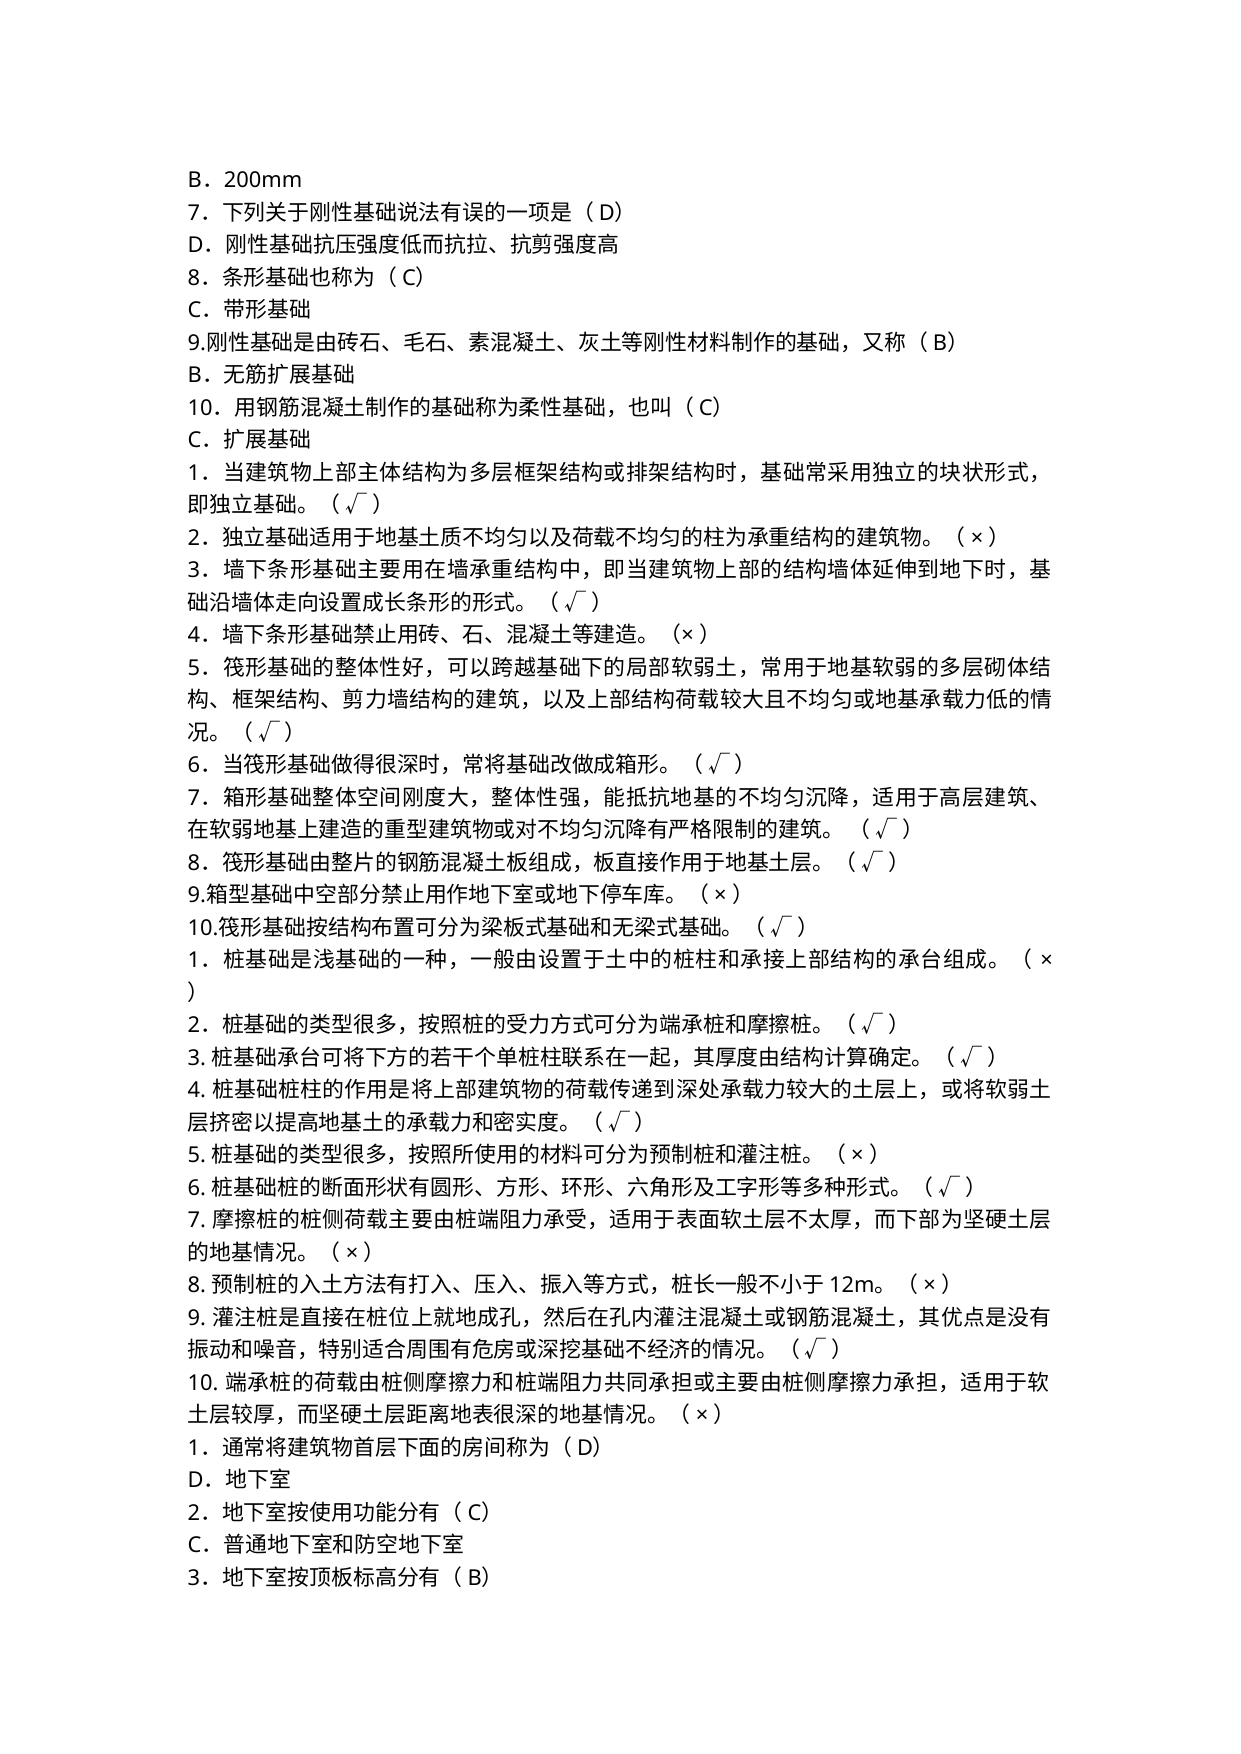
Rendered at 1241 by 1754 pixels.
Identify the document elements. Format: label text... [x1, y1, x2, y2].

text D．刚性基础抗压强度低而抗拉、抗剪强度高 [187, 227, 1053, 259]
text 1．当建筑物上部主体结构为多层框架结构或排架结构时，基础常采用独立的块状形式，即独立基础。（ √ ） [187, 454, 1053, 519]
text 5. 桩基础的类型很多，按照所使用的材料可分为预制桩和灌注桩。（ × ） [187, 1137, 1053, 1169]
text 10.筏形基础按结构布置可分为梁板式基础和无梁式基础。（ √ ） [187, 909, 1053, 942]
text 1．通常将建筑物首层下面的房间称为（ D） [187, 1429, 1053, 1462]
text 9. 灌注桩是直接在桩位上就地成孔，然后在孔内灌注混凝土或钢筋混凝土，其优点是没有振动和噪音，特别适合周围有危房或深挖基础不经济的情况。（ √ ） [187, 1299, 1053, 1364]
text D．地下室 [187, 1462, 1053, 1494]
text 3. 桩基础承台可将下方的若干个单桩柱联系在一起，其厚度由结构计算确定。（ √ ） [187, 1039, 1053, 1072]
text B．无筋扩展基础 [187, 357, 1053, 389]
text 9.刚性基础是由砖石、毛石、素混凝土、灰土等刚性材料制作的基础，又称（ B） [187, 324, 1053, 357]
text 10. 端承桩的荷载由桩侧摩擦力和桩端阻力共同承担或主要由桩侧摩擦力承担，适用于软土层较厚，而坚硬土层距离地表很深的地基情况。（ × ） [187, 1364, 1053, 1429]
text 6. 桩基础桩的断面形状有圆形、方形、环形、六角形及工字形等多种形式。（ √ ） [187, 1169, 1053, 1202]
text 3．地下室按顶板标高分有（ B） [187, 1559, 1053, 1592]
text 10．用钢筋混凝土制作的基础称为柔性基础，也叫（ C） [187, 389, 1053, 422]
text 2．独立基础适用于地基土质不均匀以及荷载不均匀的柱为承重结构的建筑物。（ × ） [187, 519, 1053, 552]
text 3．墙下条形基础主要用在墙承重结构中，即当建筑物上部的结构墙体延伸到地下时，基础沿墙体走向设置成长条形的形式。（ √ ） [187, 552, 1053, 617]
text 8．条形基础也称为（ C） [187, 259, 1053, 292]
text 6．当筏形基础做得很深时，常将基础改做成箱形。（ √ ） [187, 747, 1053, 779]
text C．普通地下室和防空地下室 [187, 1527, 1053, 1559]
text 7．下列关于刚性基础说法有误的一项是（ D） [187, 194, 1053, 227]
text 4. 桩基础桩柱的作用是将上部建筑物的荷载传递到深处承载力较大的土层上，或将软弱土层挤密以提高地基土的承载力和密实度。（ √ ） [187, 1072, 1053, 1137]
text 7. 摩擦桩的桩侧荷载主要由桩端阻力承受，适用于表面软土层不太厚，而下部为坚硬土层的地基情况。（ × ） [187, 1202, 1053, 1267]
text 2．地下室按使用功能分有（ C） [187, 1494, 1053, 1527]
text 9.箱型基础中空部分禁止用作地下室或地下停车库。（ × ） [187, 877, 1053, 909]
text C．扩展基础 [187, 422, 1053, 454]
text C．带形基础 [187, 292, 1053, 324]
text B．200mm [187, 162, 1053, 194]
text 2．桩基础的类型很多，按照桩的受力方式可分为端承桩和摩擦桩。（ √ ） [187, 1007, 1053, 1039]
text 5．筏形基础的整体性好，可以跨越基础下的局部软弱土，常用于地基软弱的多层砌体结构、框架结构、剪力墙结构的建筑，以及上部结构荷载较大且不均匀或地基承载力低的情况。（ √ ） [187, 649, 1053, 747]
text 1．桩基础是浅基础的一种，一般由设置于土中的桩柱和承接上部结构的承台组成。（ × ） [187, 942, 1053, 1007]
text 8. 预制桩的入土方法有打入、压入、振入等方式，桩长一般不小于 12m。（ × ） [187, 1267, 1053, 1299]
text 8．筏形基础由整片的钢筋混凝土板组成，板直接作用于地基土层。（ √ ） [187, 844, 1053, 877]
text 7．箱形基础整体空间刚度大，整体性强，能抵抗地基的不均匀沉降，适用于高层建筑、在软弱地基上建造的重型建筑物或对不均匀沉降有严格限制的建筑。 （ √ ） [187, 779, 1053, 844]
text 4．墙下条形基础禁止用砖、石、混凝土等建造。（× ） [187, 617, 1053, 649]
